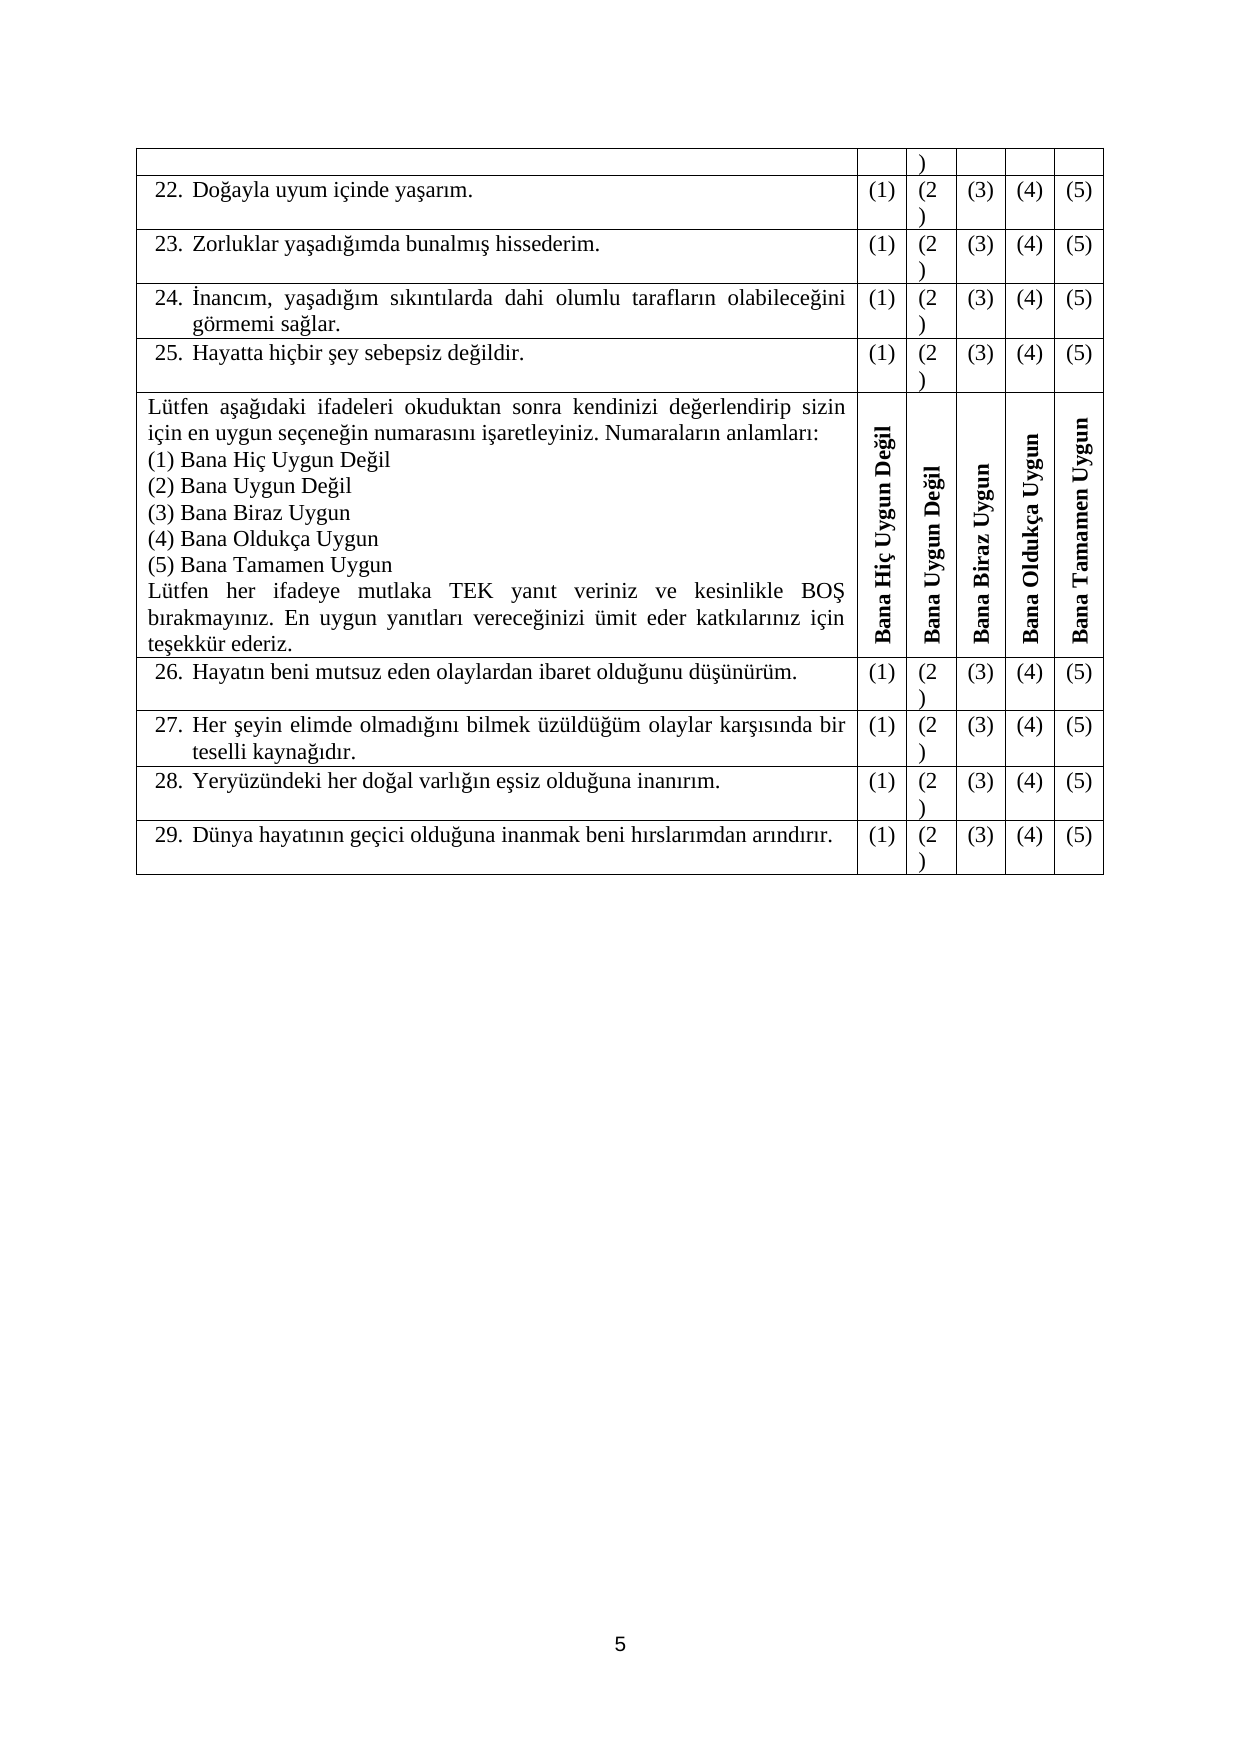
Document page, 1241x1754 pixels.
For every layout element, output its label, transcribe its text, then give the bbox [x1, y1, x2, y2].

table_cell (4) [1006, 767, 1054, 820]
table_cell (3) [957, 821, 1005, 874]
table_cell Bana Biraz Uygun [957, 393, 1005, 657]
table_cell (3) [957, 284, 1005, 338]
table_cell Bana Oldukça Uygun [1006, 393, 1054, 657]
table_cell (5) [1055, 711, 1103, 766]
table_cell (3) [957, 176, 1005, 229]
table_cell (2) [907, 176, 956, 229]
table_cell (3) [957, 658, 1005, 710]
table_cell (4) [1006, 176, 1054, 229]
table_cell Lütfen aşağıdaki ifadeleri okuduktan sonra kendinizi değerlendirip sizin için en uygun seçeneğin numarasını işaretleyiniz. Numaraların anlamları: (1) Bana Hiç Uygun Değil (2) Bana Uygun Değil (3) Bana Biraz Uygun (4) Bana Oldukça Uygun (5) Bana Tamamen Uygun Lütfen her ifadeye mutlaka TEK yanıt veriniz ve kesinlikle BOŞ bırakmayınız. En uygun yanıtları vereceğinizi ümit eder katkılarınız için teşekkür ederiz. [137, 393, 857, 657]
table_cell (4) [1006, 284, 1054, 338]
table_cell Bana Tamamen Uygun [1055, 393, 1103, 657]
table_cell (2) [907, 149, 956, 175]
table_cell (1) [858, 767, 906, 820]
table_cell (3) [957, 767, 1005, 820]
table_cell (5) [1055, 176, 1103, 229]
table_cell (4) [1006, 339, 1054, 392]
table_cell (3) [957, 711, 1005, 766]
table_cell (1) [858, 711, 906, 766]
table_cell (2) [907, 230, 956, 282]
table_cell Her şeyin elimde olmadığını bilmek üzüldüğüm olaylar karşısında bir teselli kaynağıdır. [137, 711, 857, 766]
table_cell (2) [907, 284, 956, 338]
table_cell (1) [858, 230, 906, 282]
table_cell (2) [907, 658, 956, 710]
table_cell (2) [907, 339, 956, 392]
table_cell İnancım, yaşadığım sıkıntılarda dahi olumlu tarafların olabileceğini görmemi sağlar. [137, 284, 857, 338]
table_cell Hayatın beni mutsuz eden olaylardan ibaret olduğunu düşünürüm. [137, 658, 857, 710]
table_cell (5) [1055, 821, 1103, 874]
table_cell (5) [1055, 230, 1103, 282]
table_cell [137, 149, 857, 175]
table_cell Yeryüzündeki her doğal varlığın eşsiz olduğuna inanırım. [137, 767, 857, 820]
table_cell (4) [1006, 149, 1054, 175]
table_cell (1) [858, 821, 906, 874]
table_cell (2) [907, 821, 956, 874]
table_cell (4) [1006, 230, 1054, 282]
table_cell (1) [858, 339, 906, 392]
table_cell Zorluklar yaşadığımda bunalmış hissederim. [137, 230, 857, 282]
table_cell (1) [858, 176, 906, 229]
table_cell (4) [1006, 711, 1054, 766]
table_cell (3) [957, 339, 1005, 392]
table_cell (5) [1055, 658, 1103, 710]
table_cell (1) [858, 149, 906, 175]
table_cell Dünya hayatının geçici olduğuna inanmak beni hırslarımdan arındırır. [137, 821, 857, 874]
table_cell (5) [1055, 149, 1103, 175]
table_cell (1) [858, 658, 906, 710]
table_cell (4) [1006, 658, 1054, 710]
table_cell Bana Uygun Değil [907, 393, 956, 657]
table_cell (5) [1055, 284, 1103, 338]
table_cell (5) [1055, 767, 1103, 820]
table_cell (1) [858, 284, 906, 338]
table_cell Bana Hiç Uygun Değil [858, 393, 906, 657]
table_cell (3) [957, 149, 1005, 175]
table_cell (4) [1006, 821, 1054, 874]
table_cell (2) [907, 711, 956, 766]
table_cell (2) [907, 767, 956, 820]
table_cell (3) [957, 230, 1005, 282]
table_cell Hayatta hiçbir şey sebepsiz değildir. [137, 339, 857, 392]
table_cell (5) [1055, 339, 1103, 392]
table_cell Doğayla uyum içinde yaşarım. [137, 176, 857, 229]
